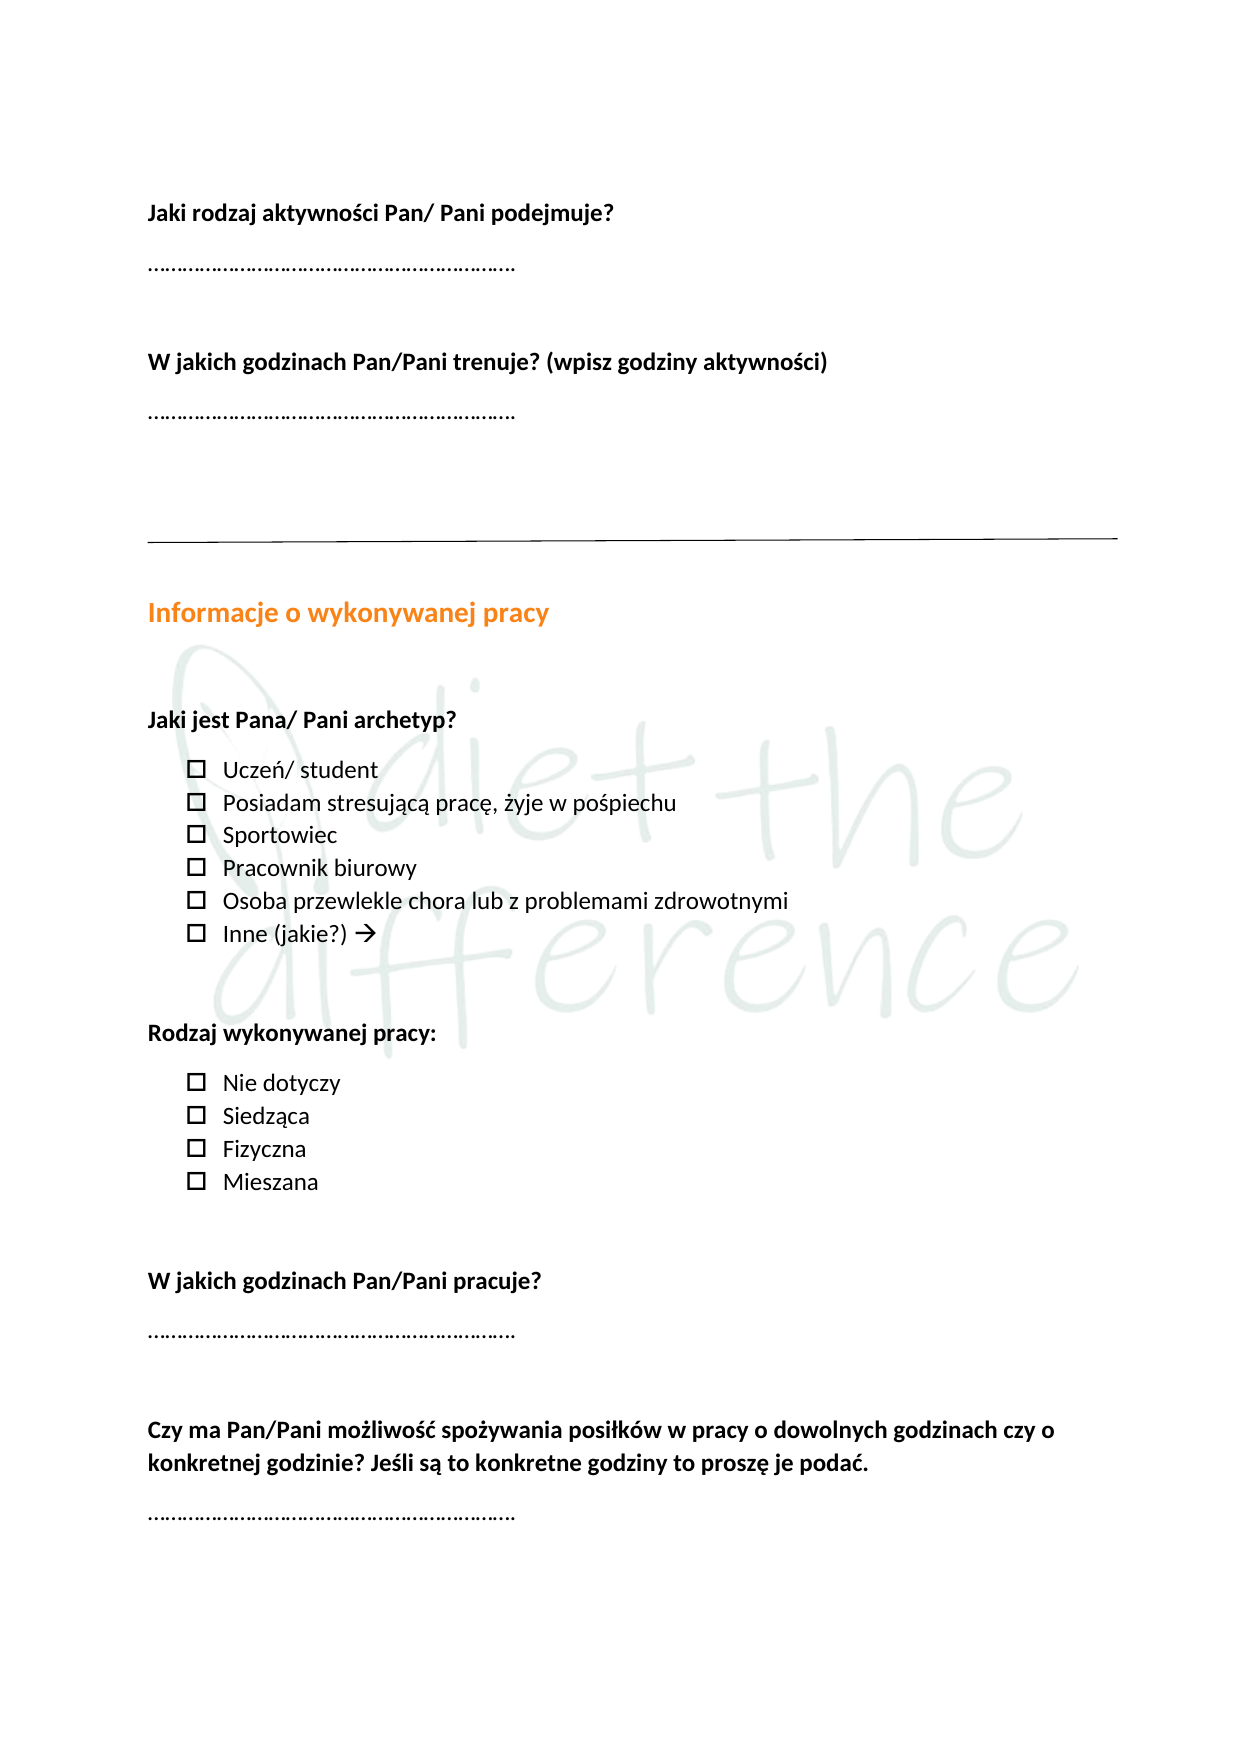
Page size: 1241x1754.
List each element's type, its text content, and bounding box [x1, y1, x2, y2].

text Jaki jest Pana/ Pani archetyp? [148, 704, 1093, 735]
text ………………………………………………………. [148, 1496, 1093, 1527]
text Informacje o wykonywanej pracy [148, 594, 1093, 629]
text Jaki rodzaj aktywności Pan/ Pani podejmuje? [148, 197, 1093, 228]
list Nie dotyczy [185, 1067, 1093, 1098]
list Pracownik biurowy [185, 852, 1093, 883]
list Posiadam stresującą pracę, żyje w pośpiechu [185, 787, 1093, 817]
text Rodzaj wykonywanej pracy: [148, 1017, 1093, 1048]
list Fizyczna [185, 1133, 1093, 1163]
list Siedząca [185, 1100, 1093, 1131]
text ………………………………………………………. [148, 1314, 1093, 1345]
list Inne (jakie?) [185, 918, 1093, 949]
list Mieszana [185, 1166, 1093, 1196]
list Osoba przewlekle chora lub z problemami zdrowotnymi [185, 885, 1093, 916]
text ………………………………………………………. [148, 247, 1093, 277]
text W jakich godzinach Pan/Pani trenuje? (wpisz godziny aktywności) [148, 346, 1093, 376]
text ………………………………………………………. [148, 396, 1093, 426]
text W jakich godzinach Pan/Pani pracuje? [148, 1265, 1093, 1296]
list Sportowiec [185, 819, 1093, 850]
text Czy ma Pan/Pani możliwość spożywania posiłków w pracy o dowolnych godzinach czy o konkretnej godzinie? Jeśli są to konkretne godziny to proszę je podać. [148, 1414, 1093, 1477]
list Uczeń/ student [185, 754, 1093, 784]
